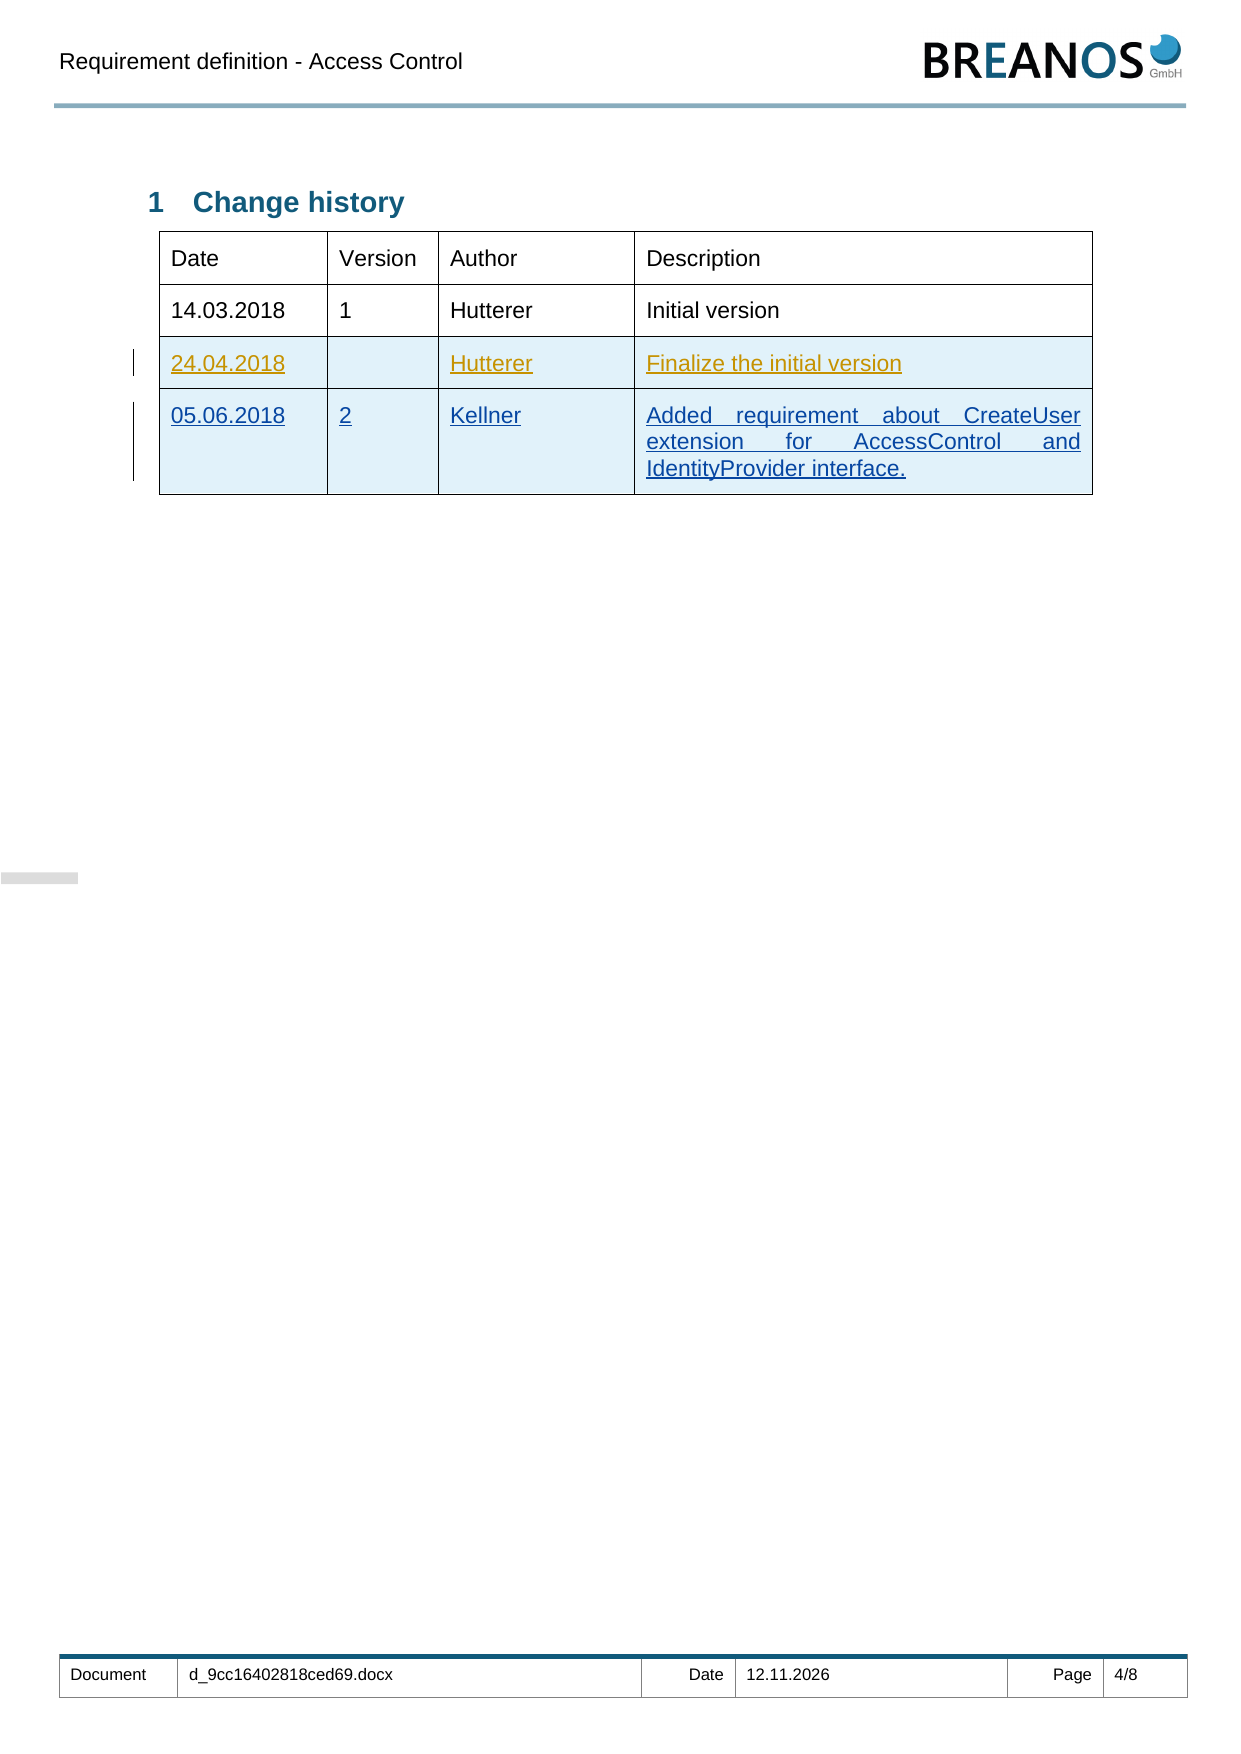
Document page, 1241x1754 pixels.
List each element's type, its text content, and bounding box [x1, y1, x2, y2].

table_header Description [635, 232, 1092, 283]
picture [919, 28, 1186, 82]
table_cell Initial version [635, 285, 1092, 336]
table_header Version [328, 232, 438, 283]
subtitle Change history [148, 185, 1093, 219]
table_cell 1 [328, 285, 438, 336]
table_header Date [160, 232, 327, 283]
table_header Author [439, 232, 634, 283]
table_cell 14.03.2018 [160, 285, 327, 336]
